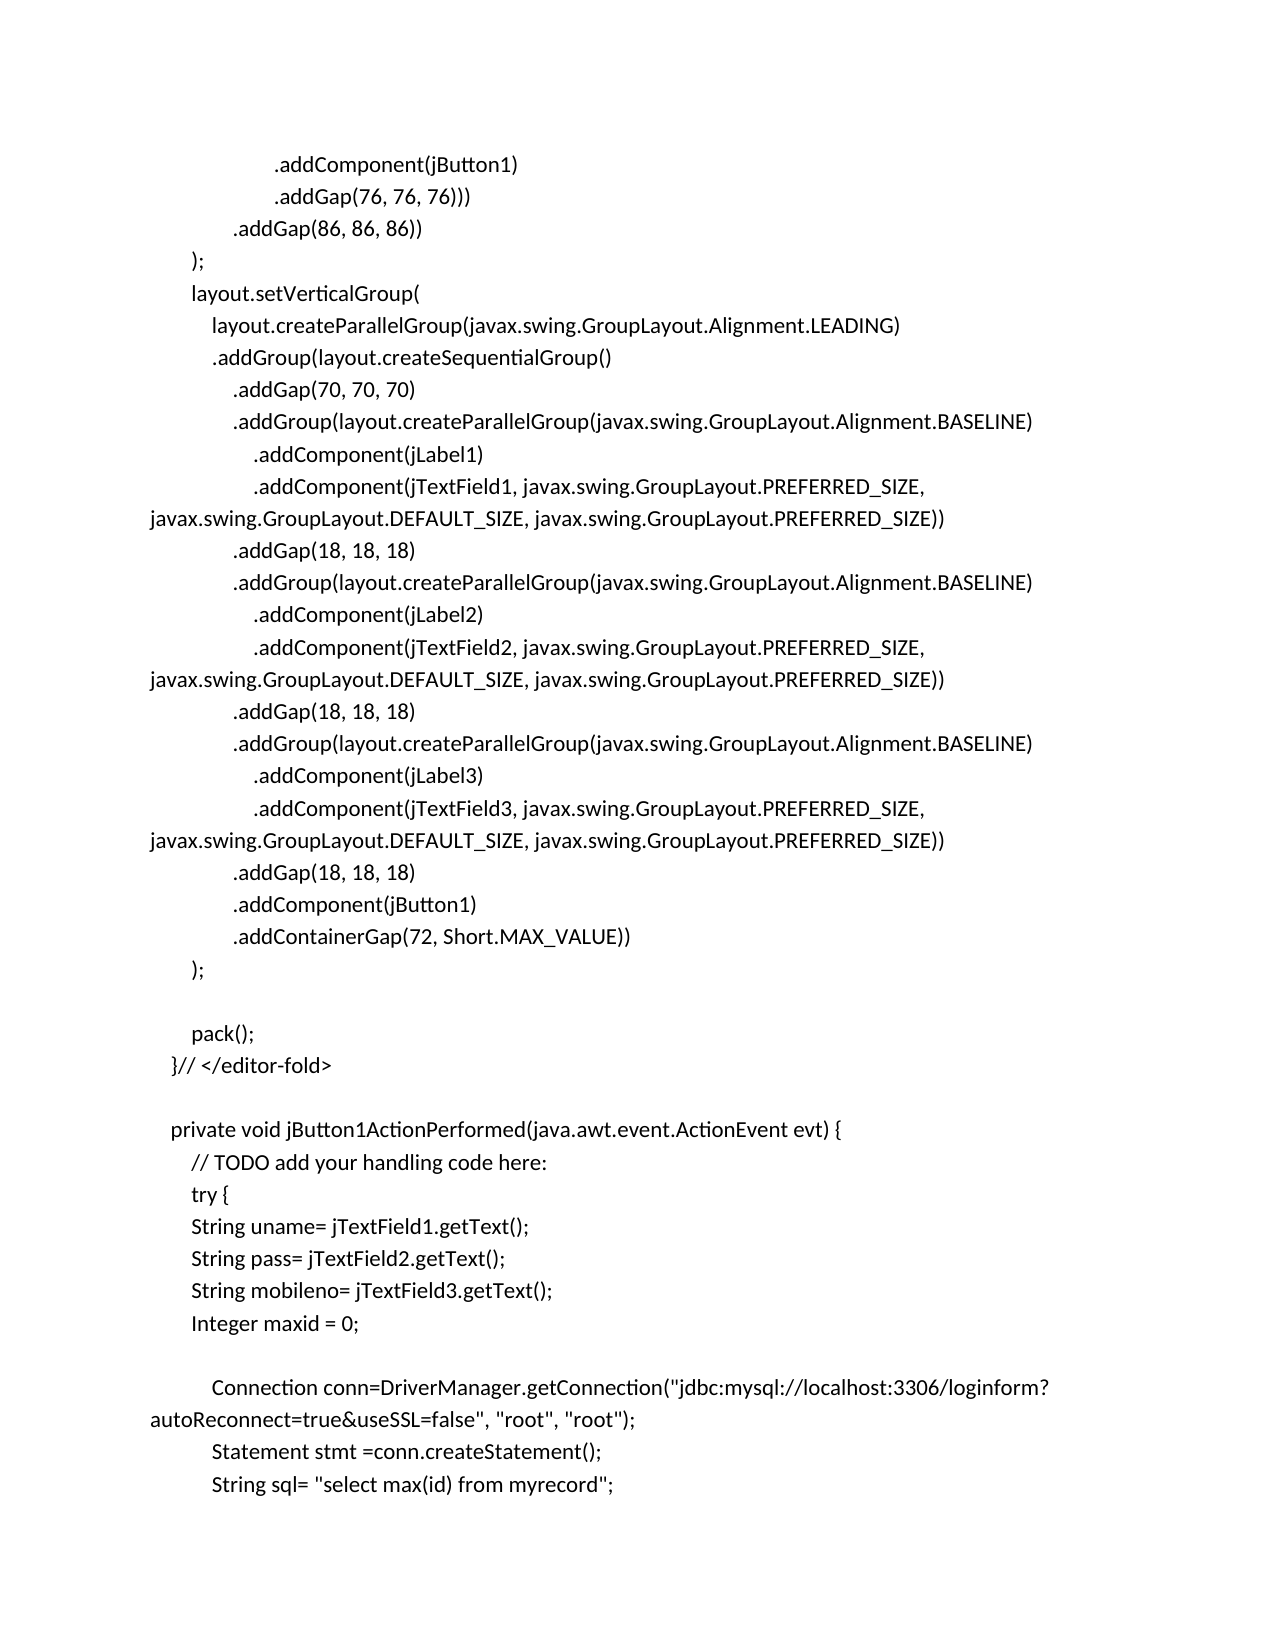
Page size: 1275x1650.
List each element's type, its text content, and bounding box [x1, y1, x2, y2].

text layout.createParallelGroup(javax.swing.GroupLayout.Alignment.LEADING) [150, 311, 1125, 339]
text .addComponent(jTextField3, javax.swing.GroupLayout.PREFERRED_SIZE, javax.swing.GroupLayout.DEFAULT_SIZE, javax.swing.GroupLayout.PREFERRED_SIZE)) [150, 794, 1125, 854]
text .addComponent(jLabel3) [150, 762, 1125, 789]
text .addGroup(layout.createParallelGroup(javax.swing.GroupLayout.Alignment.BASELINE) [150, 568, 1125, 596]
text .addComponent(jTextField1, javax.swing.GroupLayout.PREFERRED_SIZE, javax.swing.GroupLayout.DEFAULT_SIZE, javax.swing.GroupLayout.PREFERRED_SIZE)) [150, 472, 1125, 532]
text .addGap(18, 18, 18) [150, 536, 1125, 564]
text .addGroup(layout.createSequentialGroup() [150, 343, 1125, 371]
text ); [150, 247, 1125, 274]
text Statement stmt =conn.createStatement(); [150, 1437, 1125, 1466]
text private void jButton1ActionPerformed(java.awt.event.ActionEvent evt) { [150, 1116, 1125, 1144]
text .addGap(76, 76, 76))) [150, 182, 1125, 210]
text try { [150, 1180, 1125, 1208]
text .addComponent(jLabel2) [150, 601, 1125, 629]
text layout.setVerticalGroup( [150, 279, 1125, 307]
text .addContainerGap(72, Short.MAX_VALUE)) [150, 922, 1125, 951]
text .addComponent(jButton1) [150, 150, 1125, 178]
text String mobileno= jTextField3.getText(); [150, 1277, 1125, 1304]
text Integer maxid = 0; [150, 1309, 1125, 1337]
text .addComponent(jButton1) [150, 890, 1125, 918]
text ); [150, 955, 1125, 983]
text String uname= jTextField1.getText(); [150, 1212, 1125, 1240]
text // TODO add your handling code here: [150, 1148, 1125, 1176]
text .addComponent(jTextField2, javax.swing.GroupLayout.PREFERRED_SIZE, javax.swing.GroupLayout.DEFAULT_SIZE, javax.swing.GroupLayout.PREFERRED_SIZE)) [150, 633, 1125, 693]
text .addGap(86, 86, 86)) [150, 214, 1125, 242]
text }// </editor-fold> [150, 1051, 1125, 1079]
text .addGap(70, 70, 70) [150, 375, 1125, 403]
text Connection conn=DriverManager.getConnection("jdbc:mysql://localhost:3306/loginform?autoReconnect=true&useSSL=false", "root", "root"); [150, 1373, 1125, 1433]
text .addGap(18, 18, 18) [150, 858, 1125, 886]
text .addGroup(layout.createParallelGroup(javax.swing.GroupLayout.Alignment.BASELINE) [150, 729, 1125, 757]
text pack(); [150, 1019, 1125, 1047]
text String sql= "select max(id) from myrecord"; [150, 1470, 1125, 1498]
text .addComponent(jLabel1) [150, 440, 1125, 468]
text String pass= jTextField2.getText(); [150, 1244, 1125, 1272]
text .addGap(18, 18, 18) [150, 697, 1125, 725]
text .addGroup(layout.createParallelGroup(javax.swing.GroupLayout.Alignment.BASELINE) [150, 407, 1125, 436]
